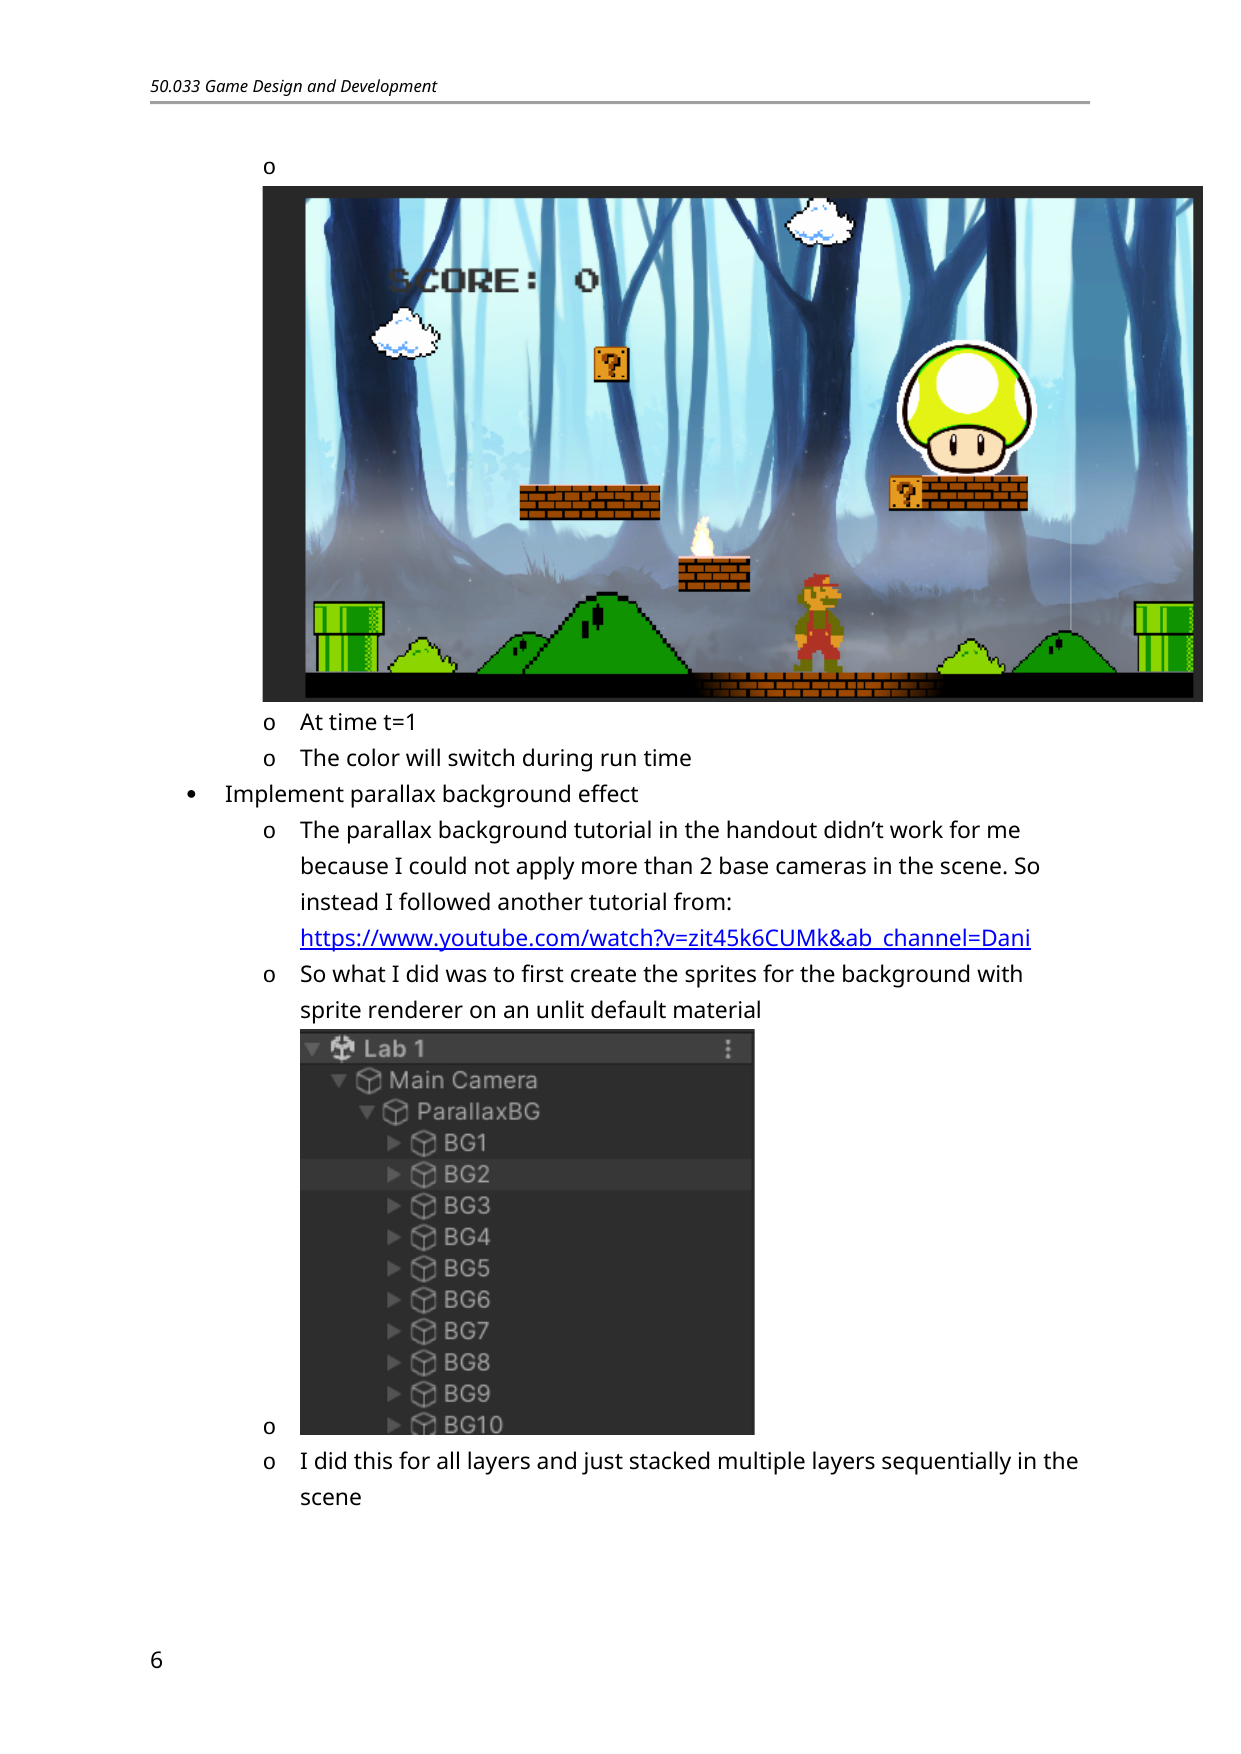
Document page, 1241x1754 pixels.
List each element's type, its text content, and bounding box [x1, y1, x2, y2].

picture [262, 186, 1203, 702]
list Implement parallax background effect [187, 778, 1090, 809]
list So what I did was to first create the sprites for the background with sprite renderer on an unlit default material [262, 958, 1090, 1025]
list I did this for all layers and just stacked multiple layers sequentially in the scene [262, 1445, 1090, 1512]
list The parallax background tutorial in the handout didn’t work for me because I could not apply more than 2 base cameras in the scene. So instead I followed another tutorial from: https://www.youtube.com/watch?v=zit45k6CUMk&ab_channel=Dani [262, 814, 1090, 953]
list At time t=1 [262, 706, 1090, 737]
picture [300, 1029, 755, 1435]
list The color will switch during run time [262, 742, 1090, 773]
